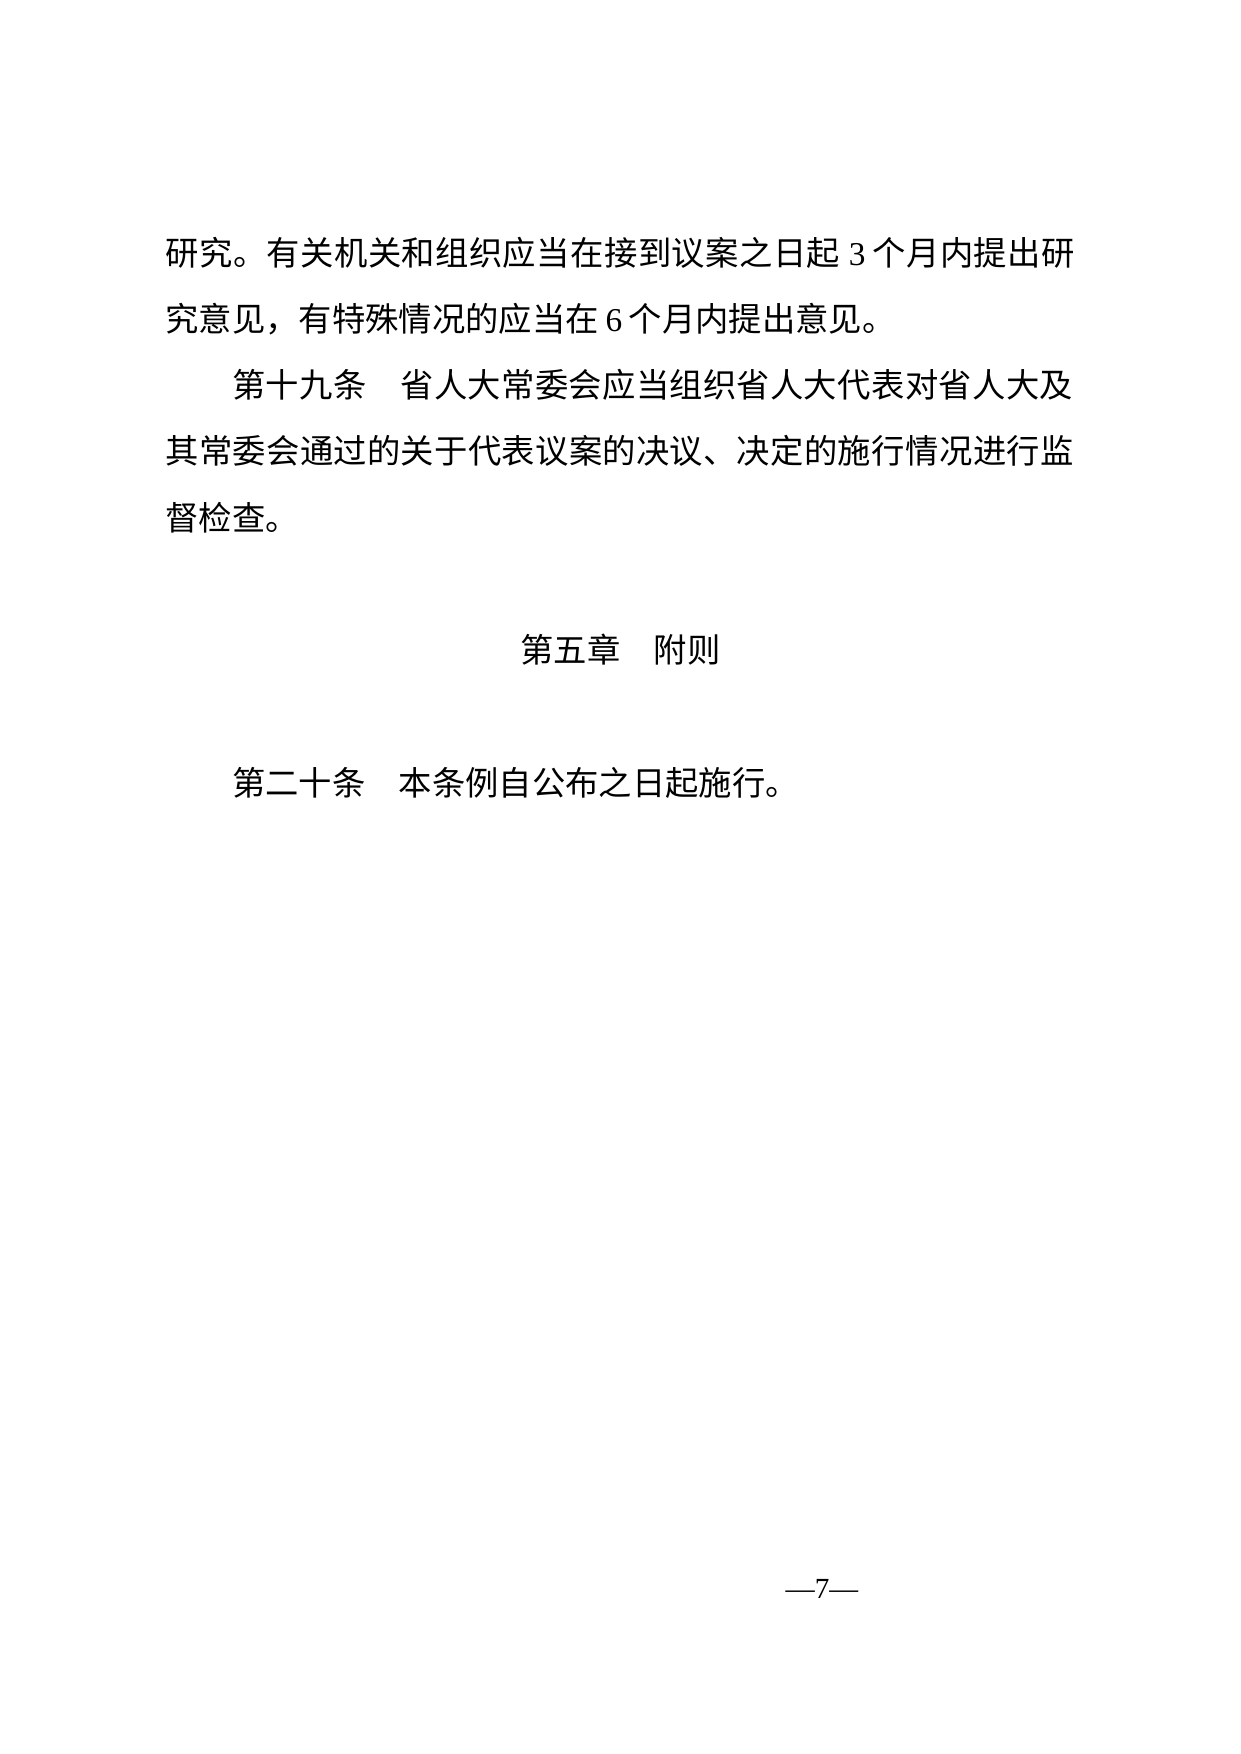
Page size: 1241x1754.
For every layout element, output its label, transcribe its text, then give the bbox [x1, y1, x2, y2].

text 第五章 附则 [165, 615, 1075, 681]
text 第十九条 省人大常委会应当组织省人大代表对省人大及其常委会通过的关于代表议案的决议、决定的施行情况进行监督检查。 [165, 350, 1075, 549]
text 第二十条 本条例自公布之日起施行。 [165, 747, 1075, 814]
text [165, 217, 1075, 350]
